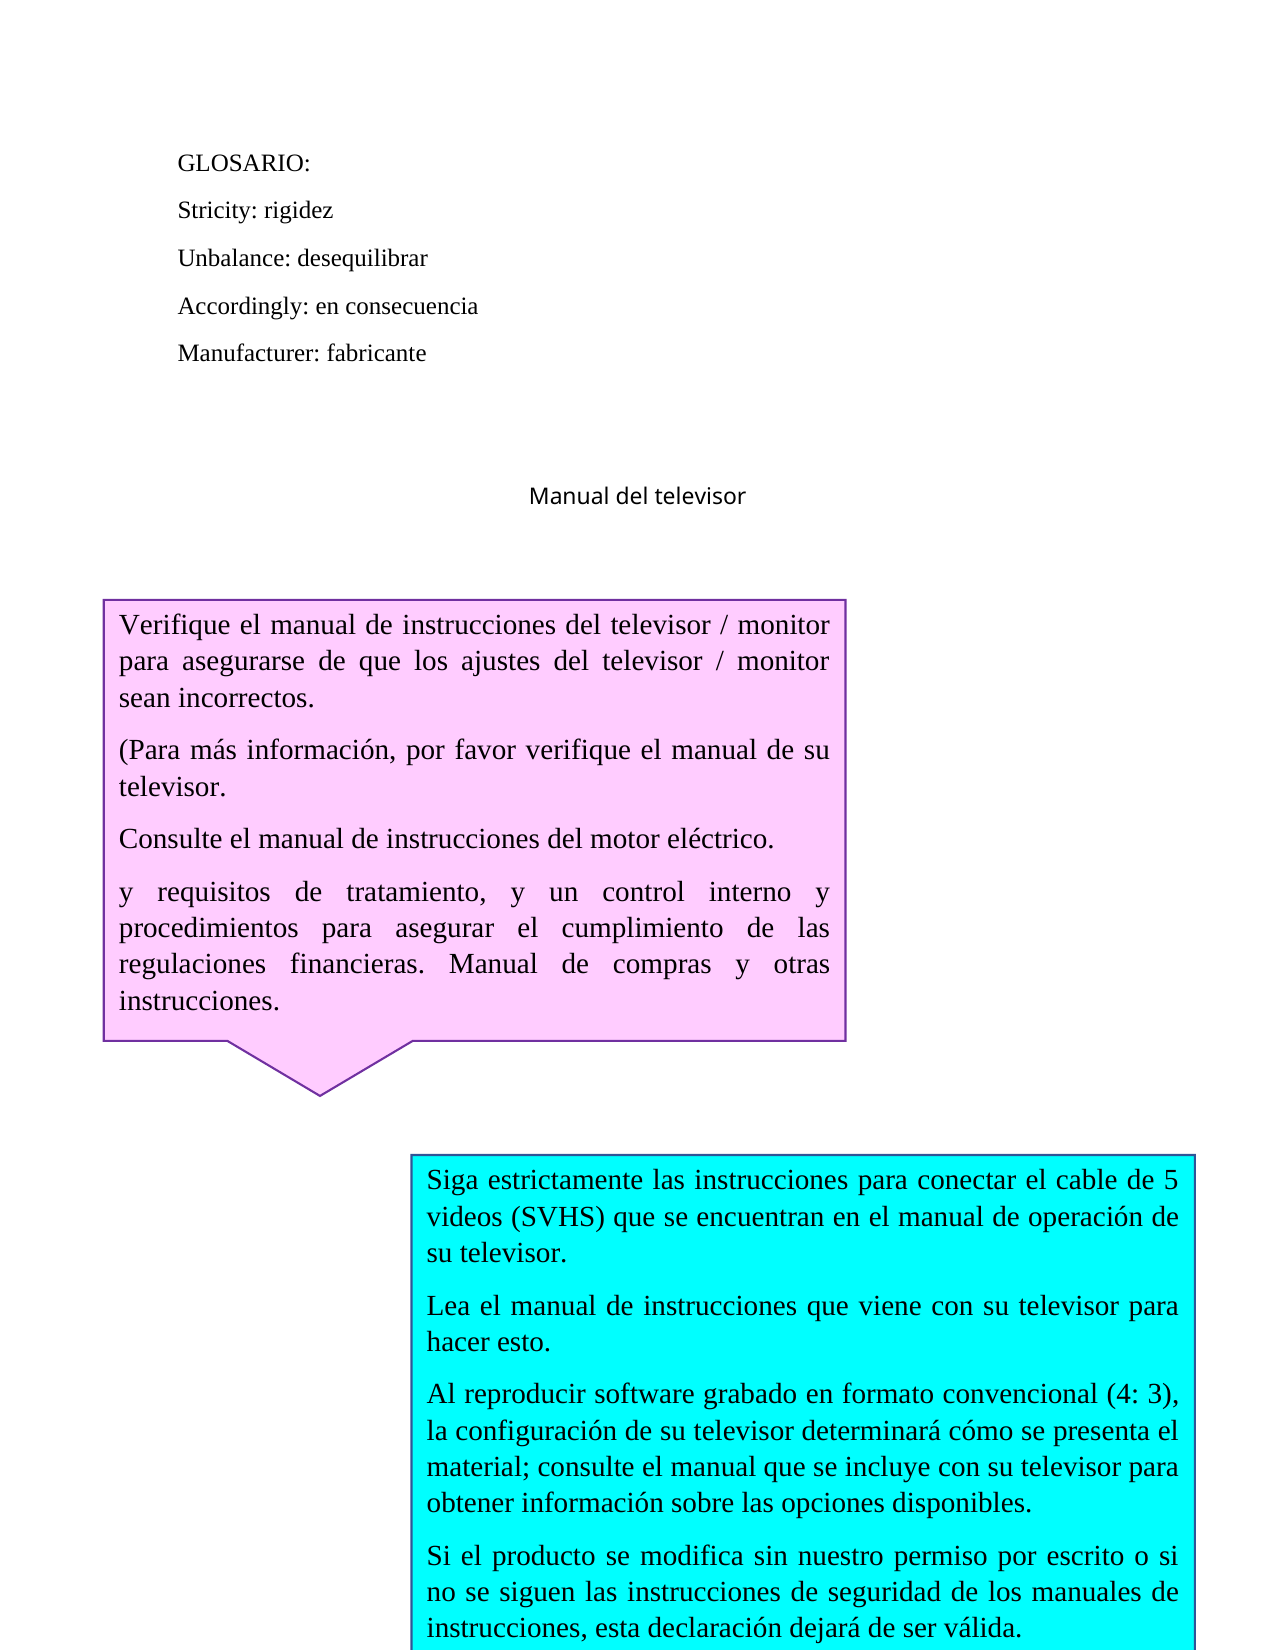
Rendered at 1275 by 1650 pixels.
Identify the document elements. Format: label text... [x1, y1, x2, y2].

text Accordingly: en consecuencia [177, 291, 1098, 319]
text GLOSARIO: [177, 148, 1098, 176]
text Manual del televisor [177, 480, 1098, 511]
text Stricity: rigidez [177, 195, 1098, 224]
text Manufacturer: fabricante [177, 338, 1098, 367]
text Unbalance: desequilibrar [177, 243, 1098, 272]
